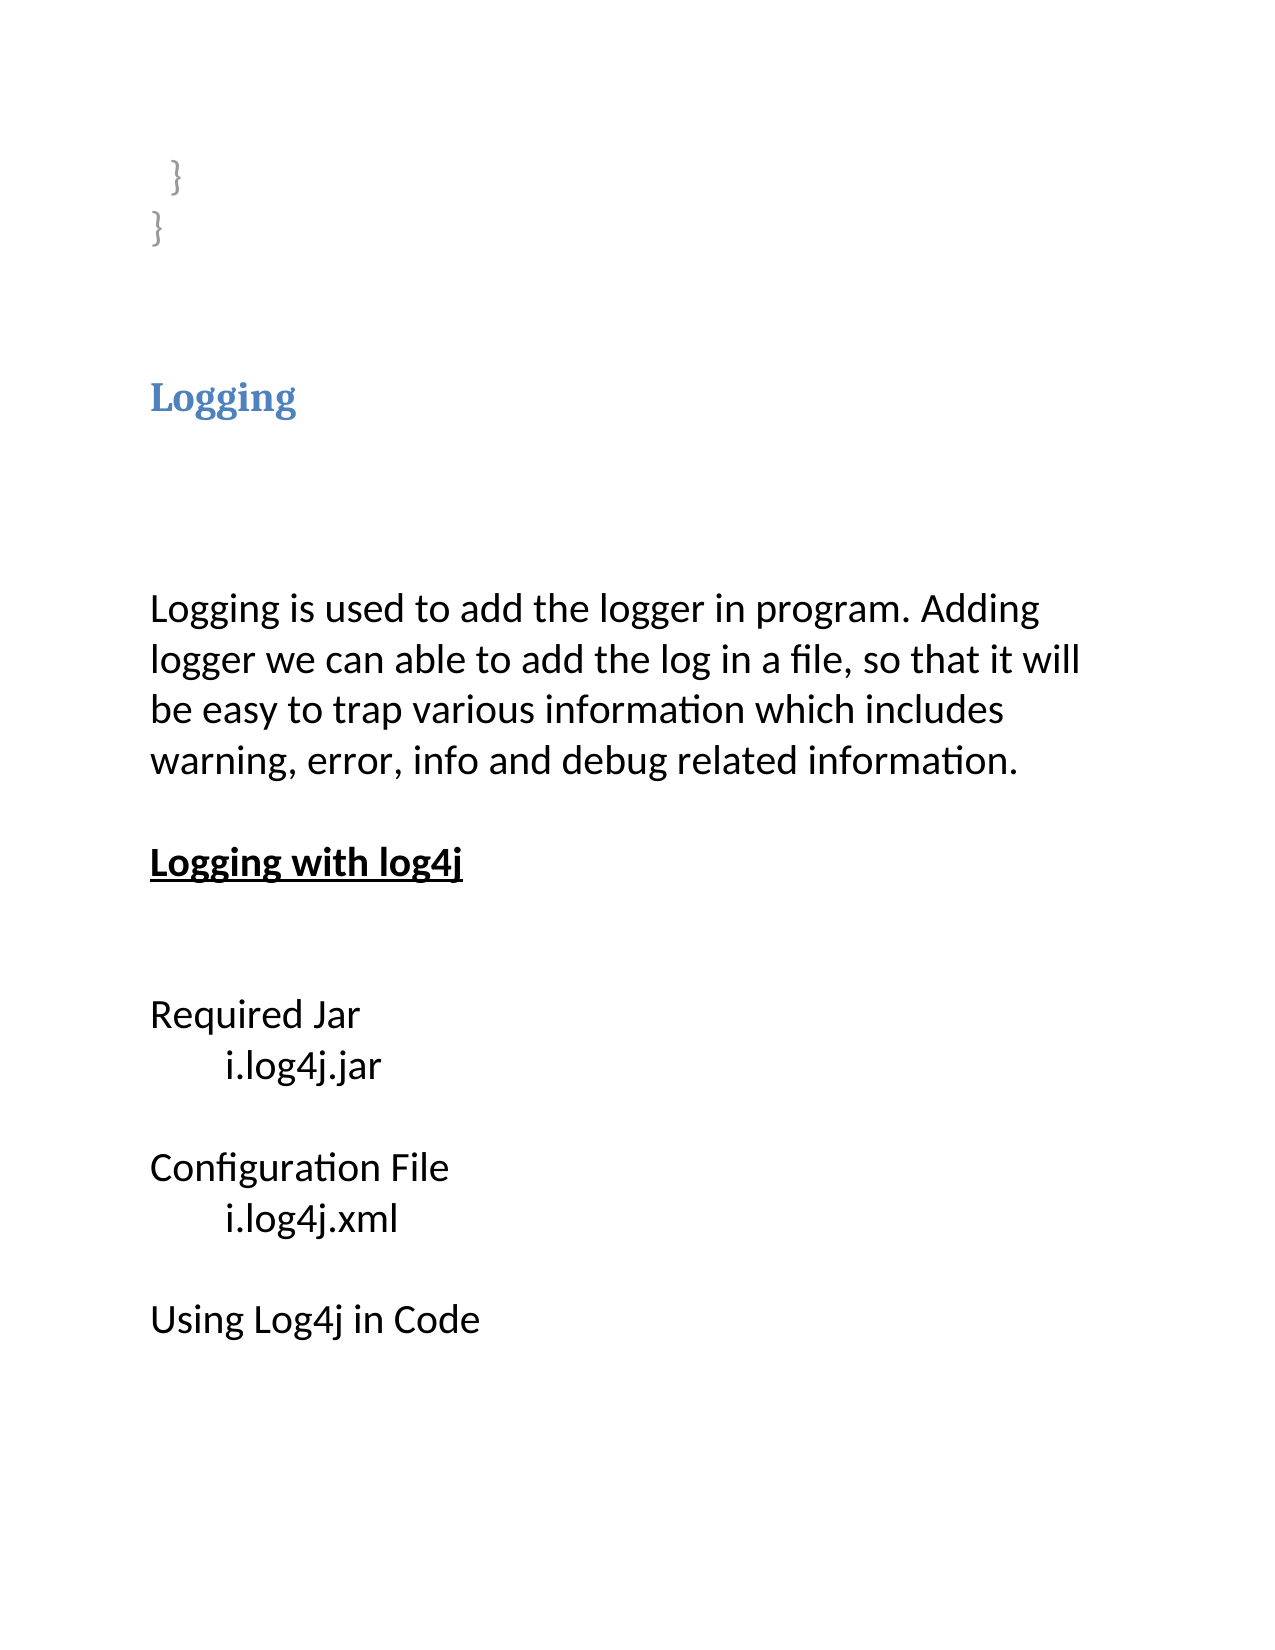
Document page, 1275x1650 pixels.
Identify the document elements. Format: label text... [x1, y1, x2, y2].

text i.log4j.jar [150, 1039, 1125, 1090]
text Required Jar [150, 988, 1125, 1039]
text Logging is used to add the logger in program. Adding logger we can able to add the log in a file, so that it will be easy to trap various information which includes warning, error, info and debug related information. [150, 582, 1125, 785]
text i.log4j.xml [150, 1192, 1125, 1243]
text Logging [150, 374, 1125, 422]
text Using Log4j in Code [150, 1293, 1125, 1344]
text } [150, 201, 1125, 252]
text } [150, 150, 1125, 201]
text Logging with log4j [150, 836, 1125, 887]
text Configuration File [150, 1141, 1125, 1192]
